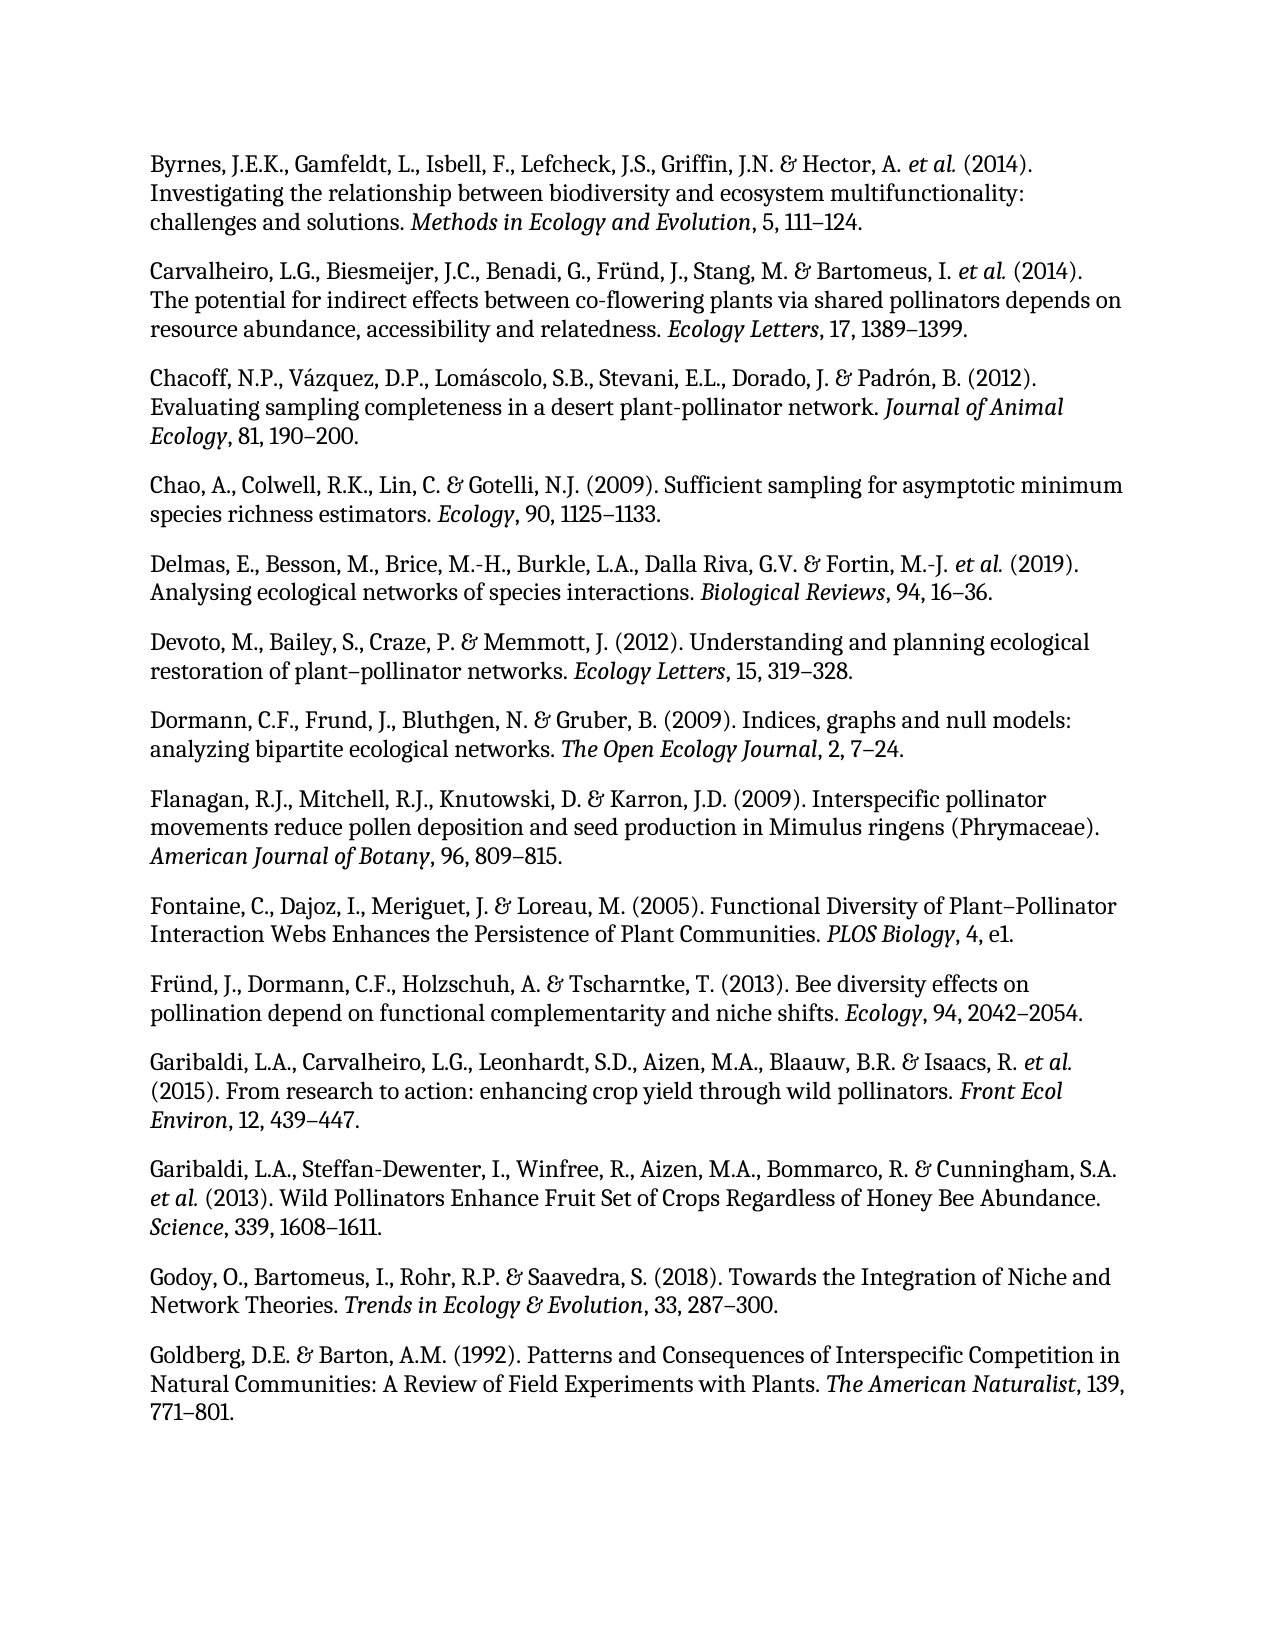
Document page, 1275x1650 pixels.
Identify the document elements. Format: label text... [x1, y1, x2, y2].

text Devoto, M., Bailey, S., Craze, P. & Memmott, J. (2012). Understanding and planning ecological restoration of plant–pollinator networks. Ecology Letters, 15, 319–328. [150, 628, 1125, 685]
text Chao, A., Colwell, R.K., Lin, C. & Gotelli, N.J. (2009). Sufficient sampling for asymptotic minimum species richness estimators. Ecology, 90, 1125–1133. [150, 471, 1125, 529]
text Goldberg, D.E. & Barton, A.M. (1992). Patterns and Consequences of Interspecific Competition in Natural Communities: A Review of Field Experiments with Plants. The American Naturalist, 139, 771–801. [150, 1341, 1125, 1427]
text Fründ, J., Dormann, C.F., Holzschuh, A. & Tscharntke, T. (2013). Bee diversity effects on pollination depend on functional complementarity and niche shifts. Ecology, 94, 2042–2054. [150, 970, 1125, 1027]
text Chacoff, N.P., Vázquez, D.P., Lomáscolo, S.B., Stevani, E.L., Dorado, J. & Padrón, B. (2012). Evaluating sampling completeness in a desert plant-pollinator network. Journal of Animal Ecology, 81, 190–200. [150, 364, 1125, 450]
text Carvalheiro, L.G., Biesmeijer, J.C., Benadi, G., Fründ, J., Stang, M. & Bartomeus, I. et al. (2014). The potential for indirect effects between co-flowering plants via shared pollinators depends on resource abundance, accessibility and relatedness. Ecology Letters, 17, 1389–1399. [150, 257, 1125, 343]
text Fontaine, C., Dajoz, I., Meriguet, J. & Loreau, M. (2005). Functional Diversity of Plant–Pollinator Interaction Webs Enhances the Persistence of Plant Communities. PLOS Biology, 4, e1. [150, 892, 1125, 949]
text Garibaldi, L.A., Carvalheiro, L.G., Leonhardt, S.D., Aizen, M.A., Blaauw, B.R. & Isaacs, R. et al. (2015). From research to action: enhancing crop yield through wild pollinators. Front Ecol Environ, 12, 439–447. [150, 1048, 1125, 1134]
text Byrnes, J.E.K., Gamfeldt, L., Isbell, F., Lefcheck, J.S., Griffin, J.N. & Hector, A. et al. (2014). Investigating the relationship between biodiversity and ecosystem multifunctionality: challenges and solutions. Methods in Ecology and Evolution, 5, 111–124. [150, 150, 1125, 236]
text Flanagan, R.J., Mitchell, R.J., Knutowski, D. & Karron, J.D. (2009). Interspecific pollinator movements reduce pollen deposition and seed production in Mimulus ringens (Phrymaceae). American Journal of Botany, 96, 809–815. [150, 784, 1125, 871]
text Godoy, O., Bartomeus, I., Rohr, R.P. & Saavedra, S. (2018). Towards the Integration of Niche and Network Theories. Trends in Ecology & Evolution, 33, 287–300. [150, 1262, 1125, 1320]
text Dormann, C.F., Frund, J., Bluthgen, N. & Gruber, B. (2009). Indices, graphs and null models: analyzing bipartite ecological networks. The Open Ecology Journal, 2, 7–24. [150, 706, 1125, 764]
text Delmas, E., Besson, M., Brice, M.-H., Burkle, L.A., Dalla Riva, G.V. & Fortin, M.-J. et al. (2019). Analysing ecological networks of species interactions. Biological Reviews, 94, 16–36. [150, 549, 1125, 607]
text Garibaldi, L.A., Steffan-Dewenter, I., Winfree, R., Aizen, M.A., Bommarco, R. & Cunningham, S.A. et al. (2013). Wild Pollinators Enhance Fruit Set of Crops Regardless of Honey Bee Abundance. Science, 339, 1608–1611. [150, 1155, 1125, 1242]
